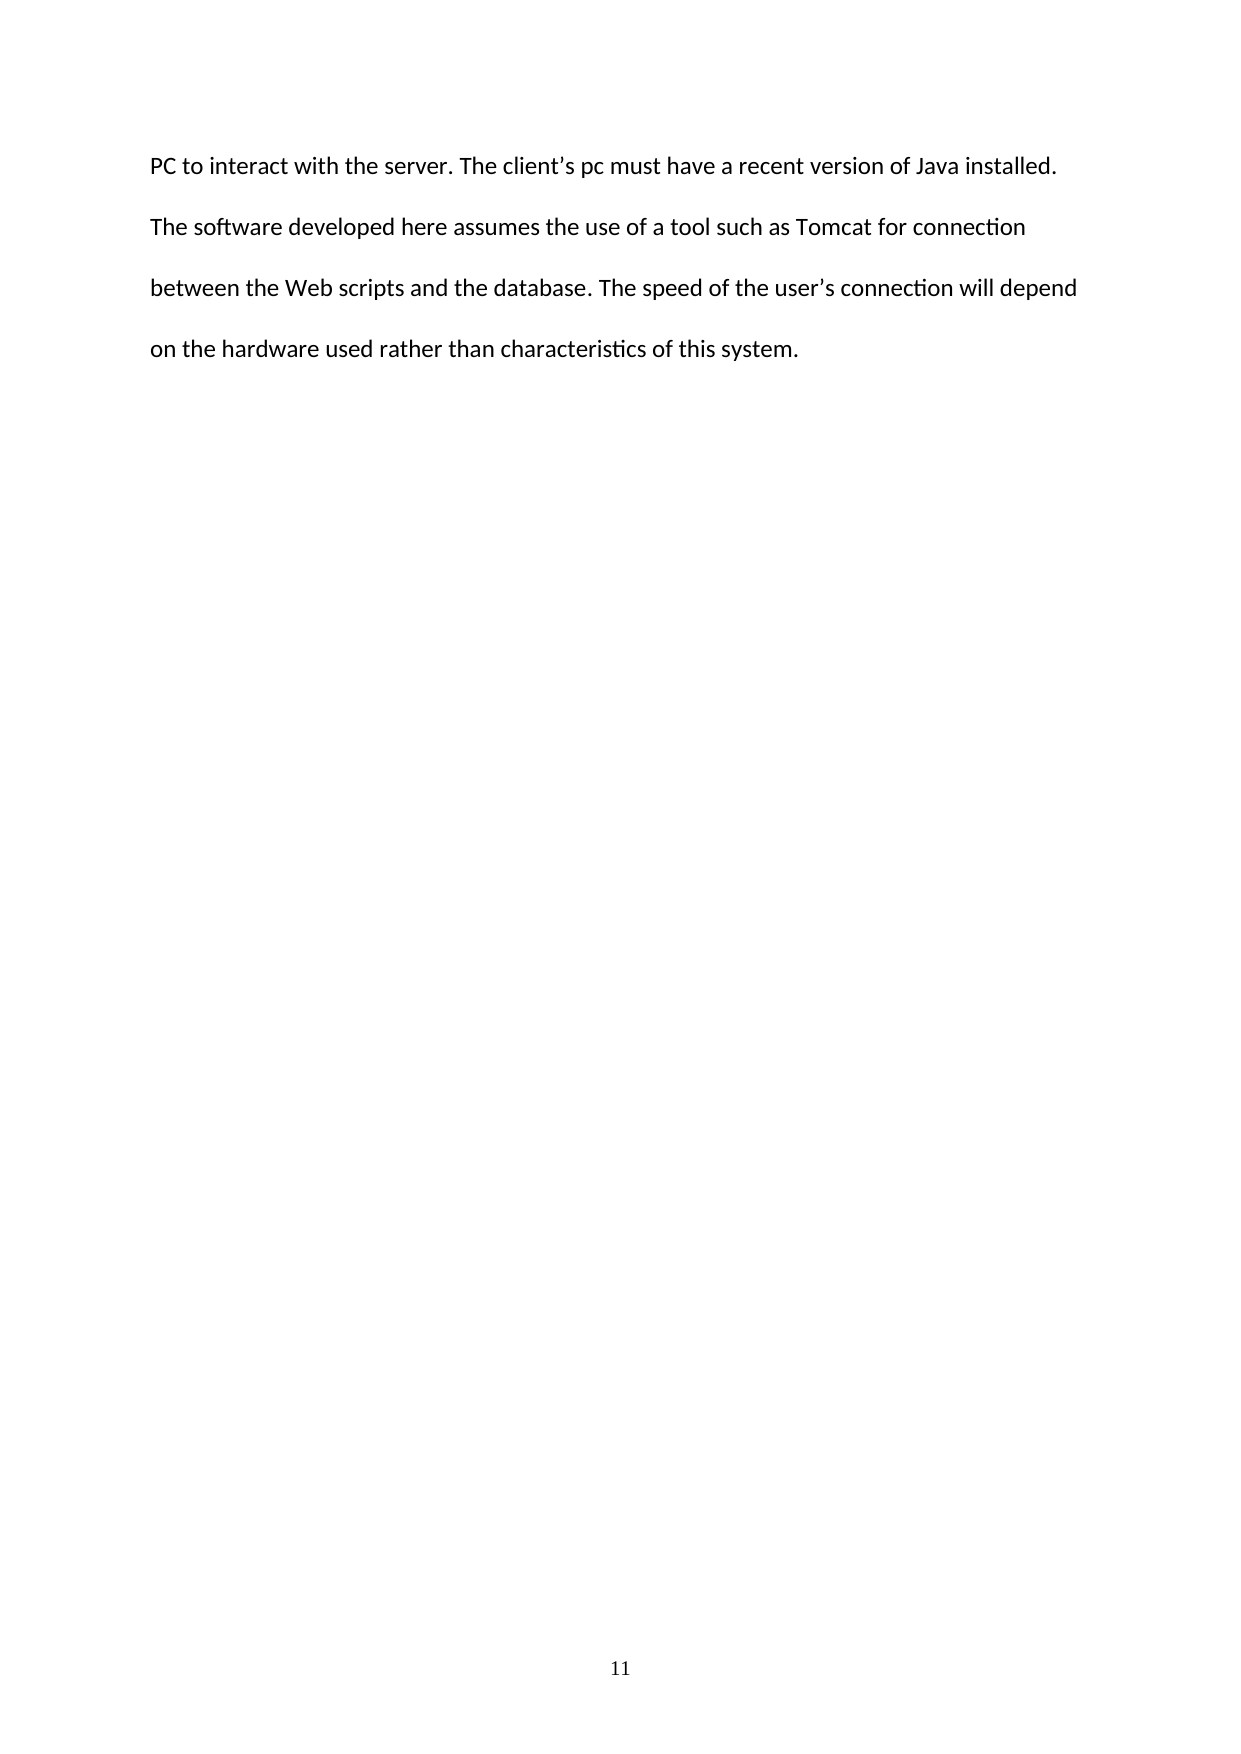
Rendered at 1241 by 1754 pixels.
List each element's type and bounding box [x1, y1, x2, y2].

text [150, 150, 1090, 364]
